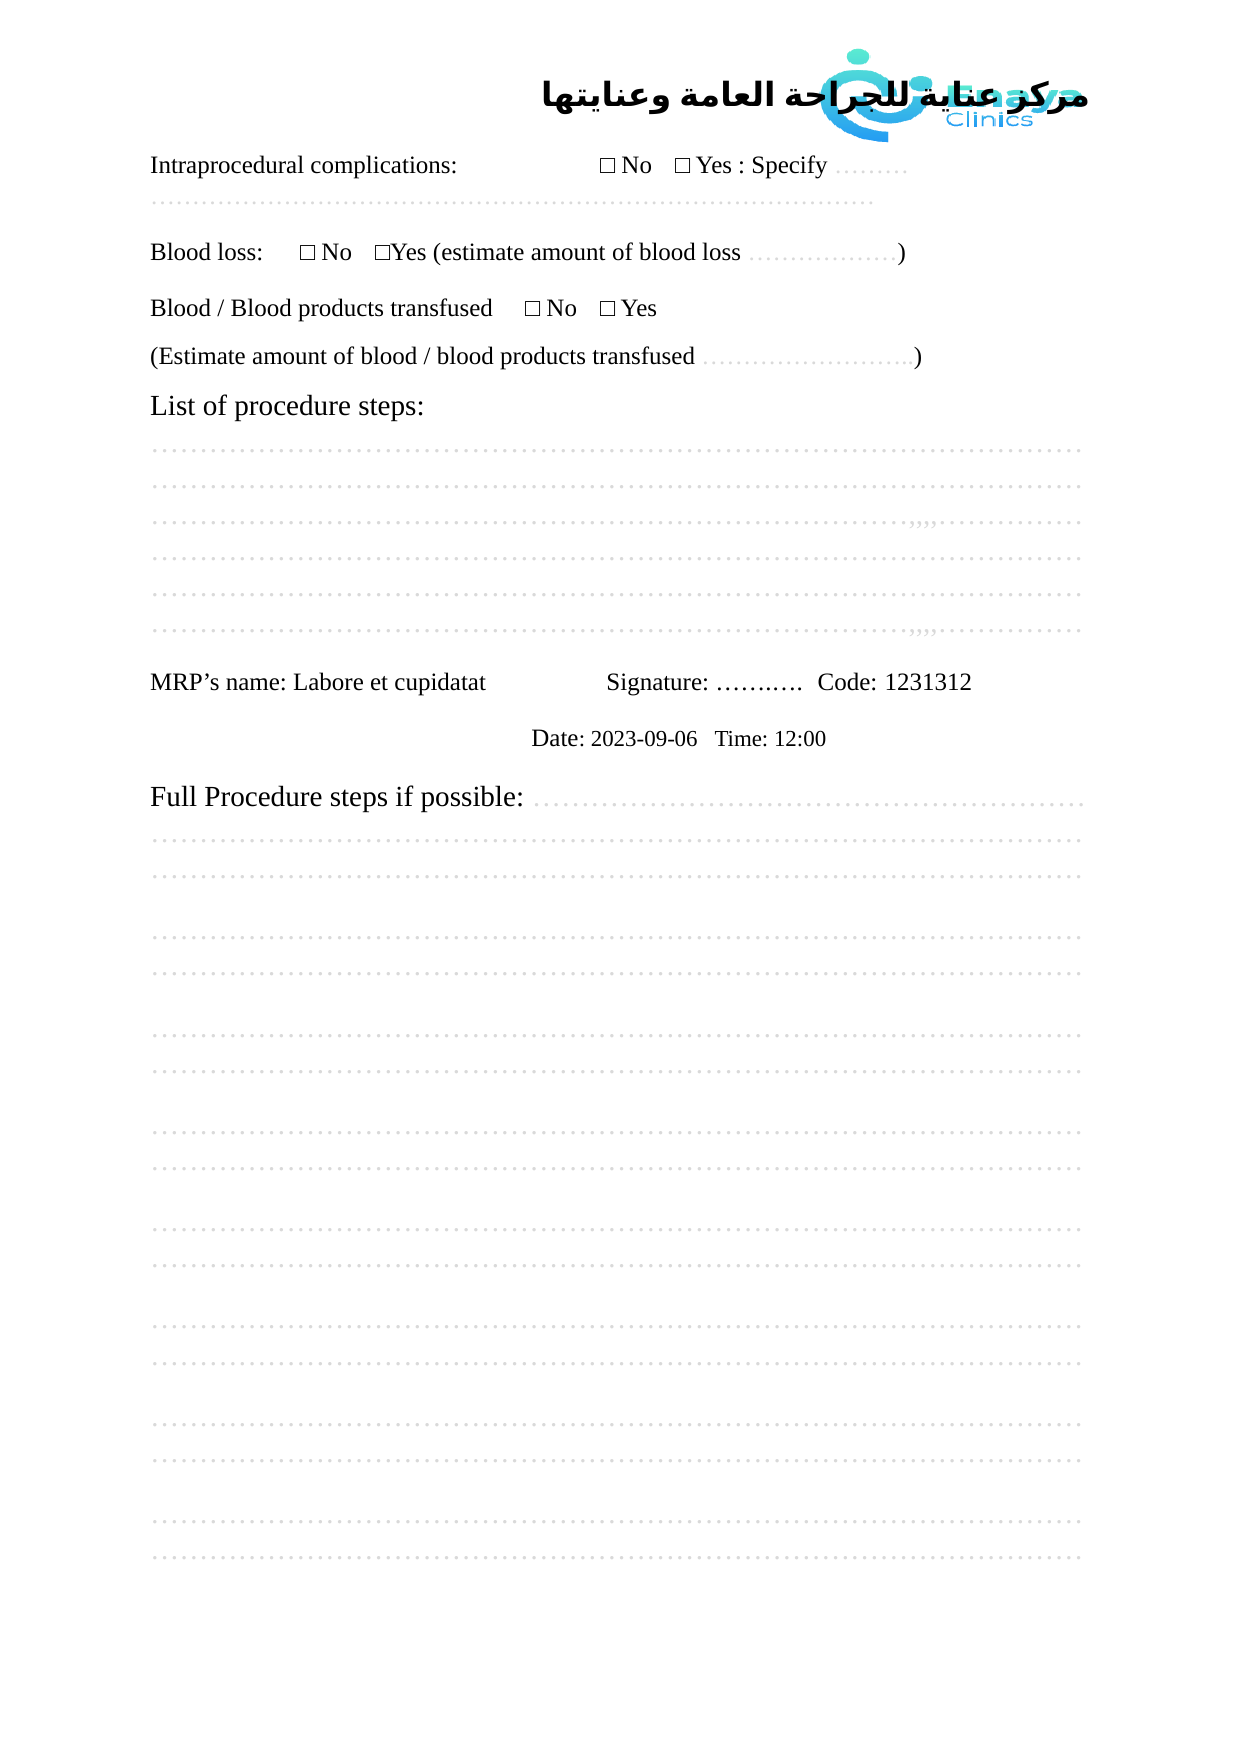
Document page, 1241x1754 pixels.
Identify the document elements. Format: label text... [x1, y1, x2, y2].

text Blood loss: □ No □Yes (estimate amount of blood loss ………………) [150, 237, 1090, 266]
text Blood / Blood products transfused □ No □ Yes [150, 293, 1090, 322]
text Full Procedure steps if possible: ………………………………………………… ………………………………………………………………………………………………………………………………………………………………………… [150, 779, 1090, 885]
picture [816, 46, 1086, 146]
text Intraprocedural complications: □ No □ Yes : Specify ……… …………………………………………………………………………… [150, 150, 1090, 210]
text ………………………………………………………………………………………………………………………………………………………………………… [150, 1204, 1090, 1274]
text (Estimate amount of blood / blood products transfused ……………………..) [150, 341, 1090, 369]
text ………………………………………………………………………………………………………………………………………………………………………… [150, 1496, 1090, 1566]
text MRP’s name: Labore et cupidatat Signature: …….…. Code: 1231312 [150, 667, 1090, 695]
text List of procedure steps: ………………………………………………………………………………………………………………………………………………………………………………………………………………………………………………,,,,…………… ………………………………………………………………………………………………………………………………………………………………………………………………………………………………………………,,,,…………… [150, 388, 1090, 639]
text ………………………………………………………………………………………………………………………………………………………………………… [150, 1010, 1090, 1079]
text ………………………………………………………………………………………………………………………………………………………………………… [150, 1302, 1090, 1371]
text Date: 2023-09-06 Time: 12:00 [450, 723, 1090, 752]
text ………………………………………………………………………………………………………………………………………………………………………… [150, 1399, 1090, 1468]
text ………………………………………………………………………………………………………………………………………………………………………… [150, 912, 1090, 982]
text ………………………………………………………………………………………………………………………………………………………………………… [150, 1107, 1090, 1177]
